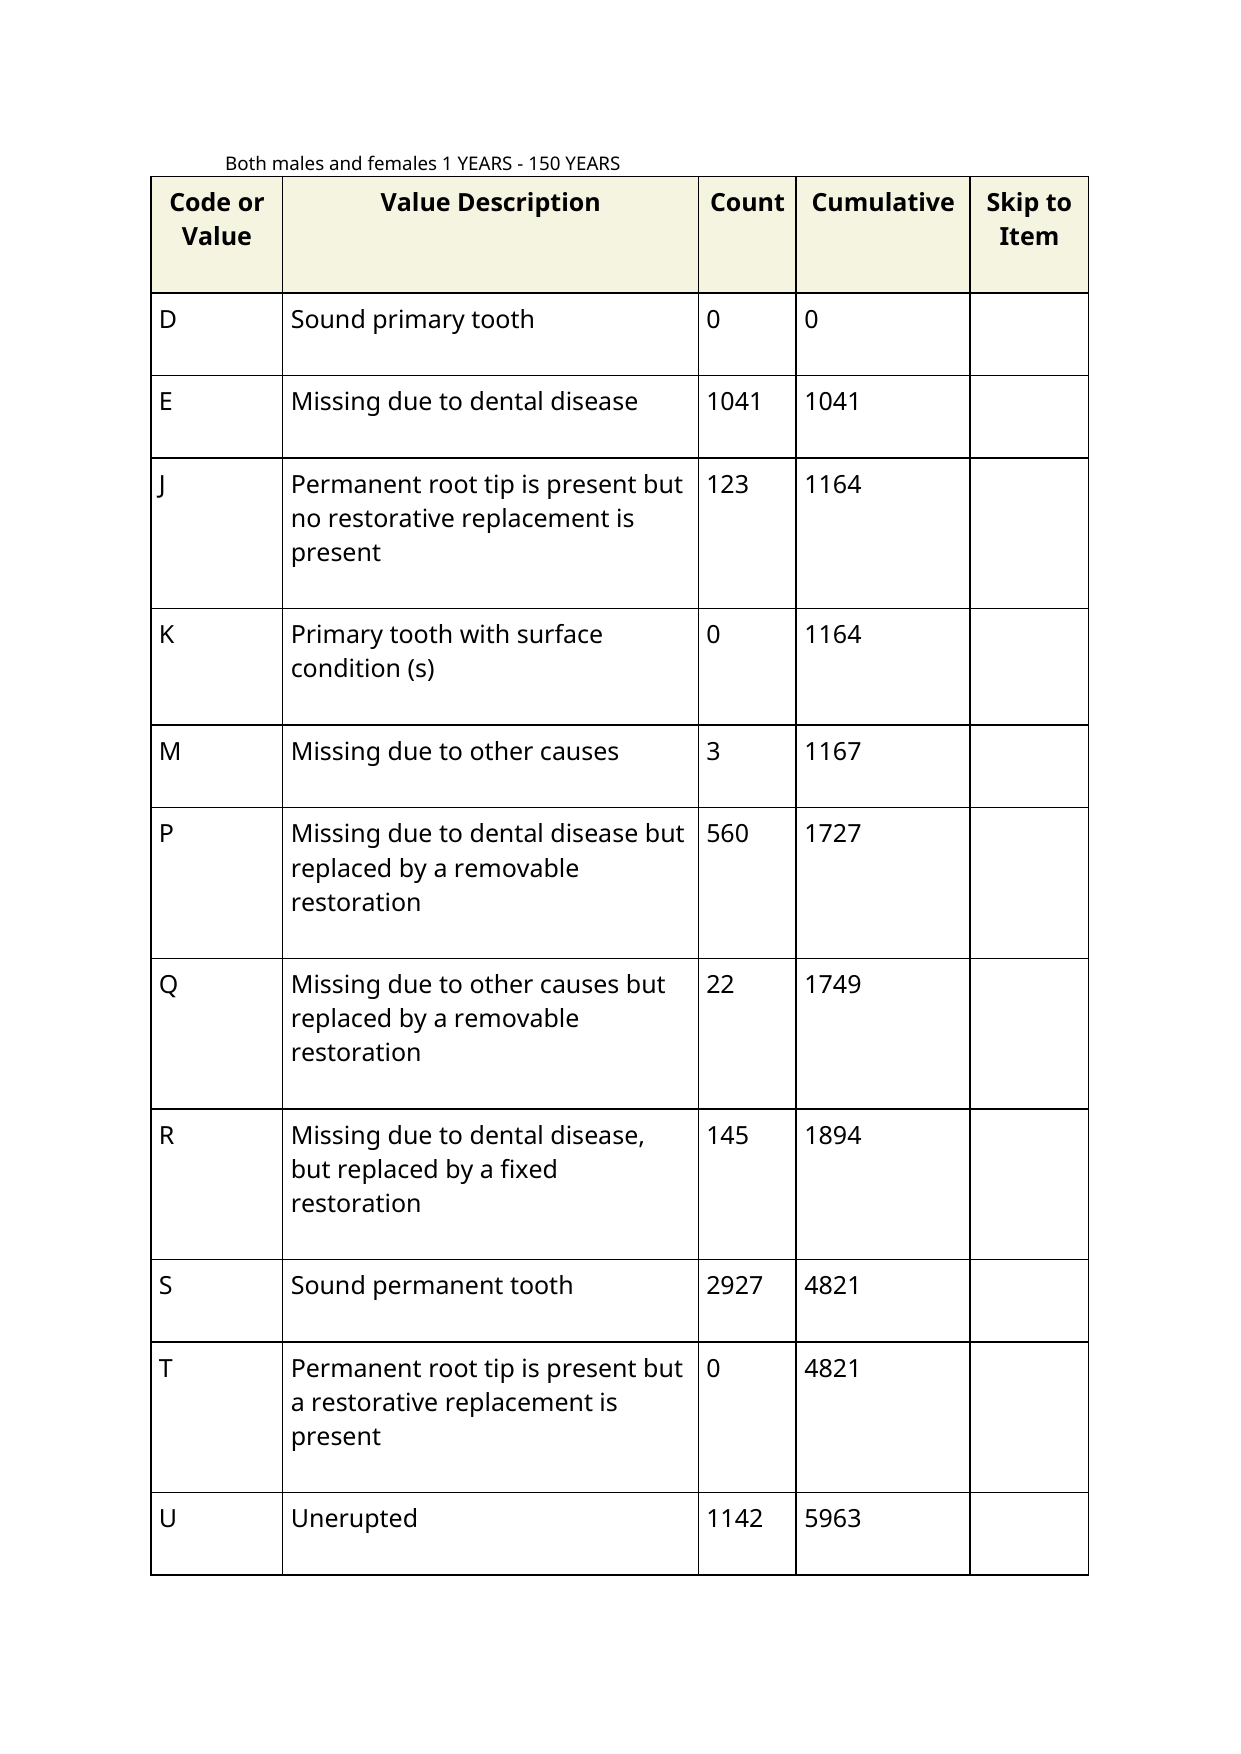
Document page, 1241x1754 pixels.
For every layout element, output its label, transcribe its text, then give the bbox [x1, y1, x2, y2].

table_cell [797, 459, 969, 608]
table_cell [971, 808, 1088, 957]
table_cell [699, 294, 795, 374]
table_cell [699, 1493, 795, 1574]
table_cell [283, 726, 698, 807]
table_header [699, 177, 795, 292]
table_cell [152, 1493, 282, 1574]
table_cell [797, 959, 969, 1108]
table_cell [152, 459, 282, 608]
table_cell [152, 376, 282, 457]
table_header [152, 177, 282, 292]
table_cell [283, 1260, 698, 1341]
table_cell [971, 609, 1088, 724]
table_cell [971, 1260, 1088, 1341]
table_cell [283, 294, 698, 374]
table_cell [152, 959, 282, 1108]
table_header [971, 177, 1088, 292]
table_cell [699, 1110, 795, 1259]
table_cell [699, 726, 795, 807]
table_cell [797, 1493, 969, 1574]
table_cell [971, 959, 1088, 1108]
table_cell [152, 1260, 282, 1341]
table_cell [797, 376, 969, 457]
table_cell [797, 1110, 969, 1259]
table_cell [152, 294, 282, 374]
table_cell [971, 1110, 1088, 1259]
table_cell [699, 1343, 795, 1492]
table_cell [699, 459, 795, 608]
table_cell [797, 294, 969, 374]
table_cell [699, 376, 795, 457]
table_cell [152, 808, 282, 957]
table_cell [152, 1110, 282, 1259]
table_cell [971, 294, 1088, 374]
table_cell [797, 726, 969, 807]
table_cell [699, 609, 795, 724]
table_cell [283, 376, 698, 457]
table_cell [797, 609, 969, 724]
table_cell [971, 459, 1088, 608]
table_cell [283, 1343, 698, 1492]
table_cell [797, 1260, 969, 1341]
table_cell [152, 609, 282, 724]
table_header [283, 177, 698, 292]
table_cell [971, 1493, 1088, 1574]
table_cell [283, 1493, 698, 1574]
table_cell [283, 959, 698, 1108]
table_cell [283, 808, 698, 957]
text Both males and females 1 YEARS - 150 YEARS [225, 150, 1090, 176]
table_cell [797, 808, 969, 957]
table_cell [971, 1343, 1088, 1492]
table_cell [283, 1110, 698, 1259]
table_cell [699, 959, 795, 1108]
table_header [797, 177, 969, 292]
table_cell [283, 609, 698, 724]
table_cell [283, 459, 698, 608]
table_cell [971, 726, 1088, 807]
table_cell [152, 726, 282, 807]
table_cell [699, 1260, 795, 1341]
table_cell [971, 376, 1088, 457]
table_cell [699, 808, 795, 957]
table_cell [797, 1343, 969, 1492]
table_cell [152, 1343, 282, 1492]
